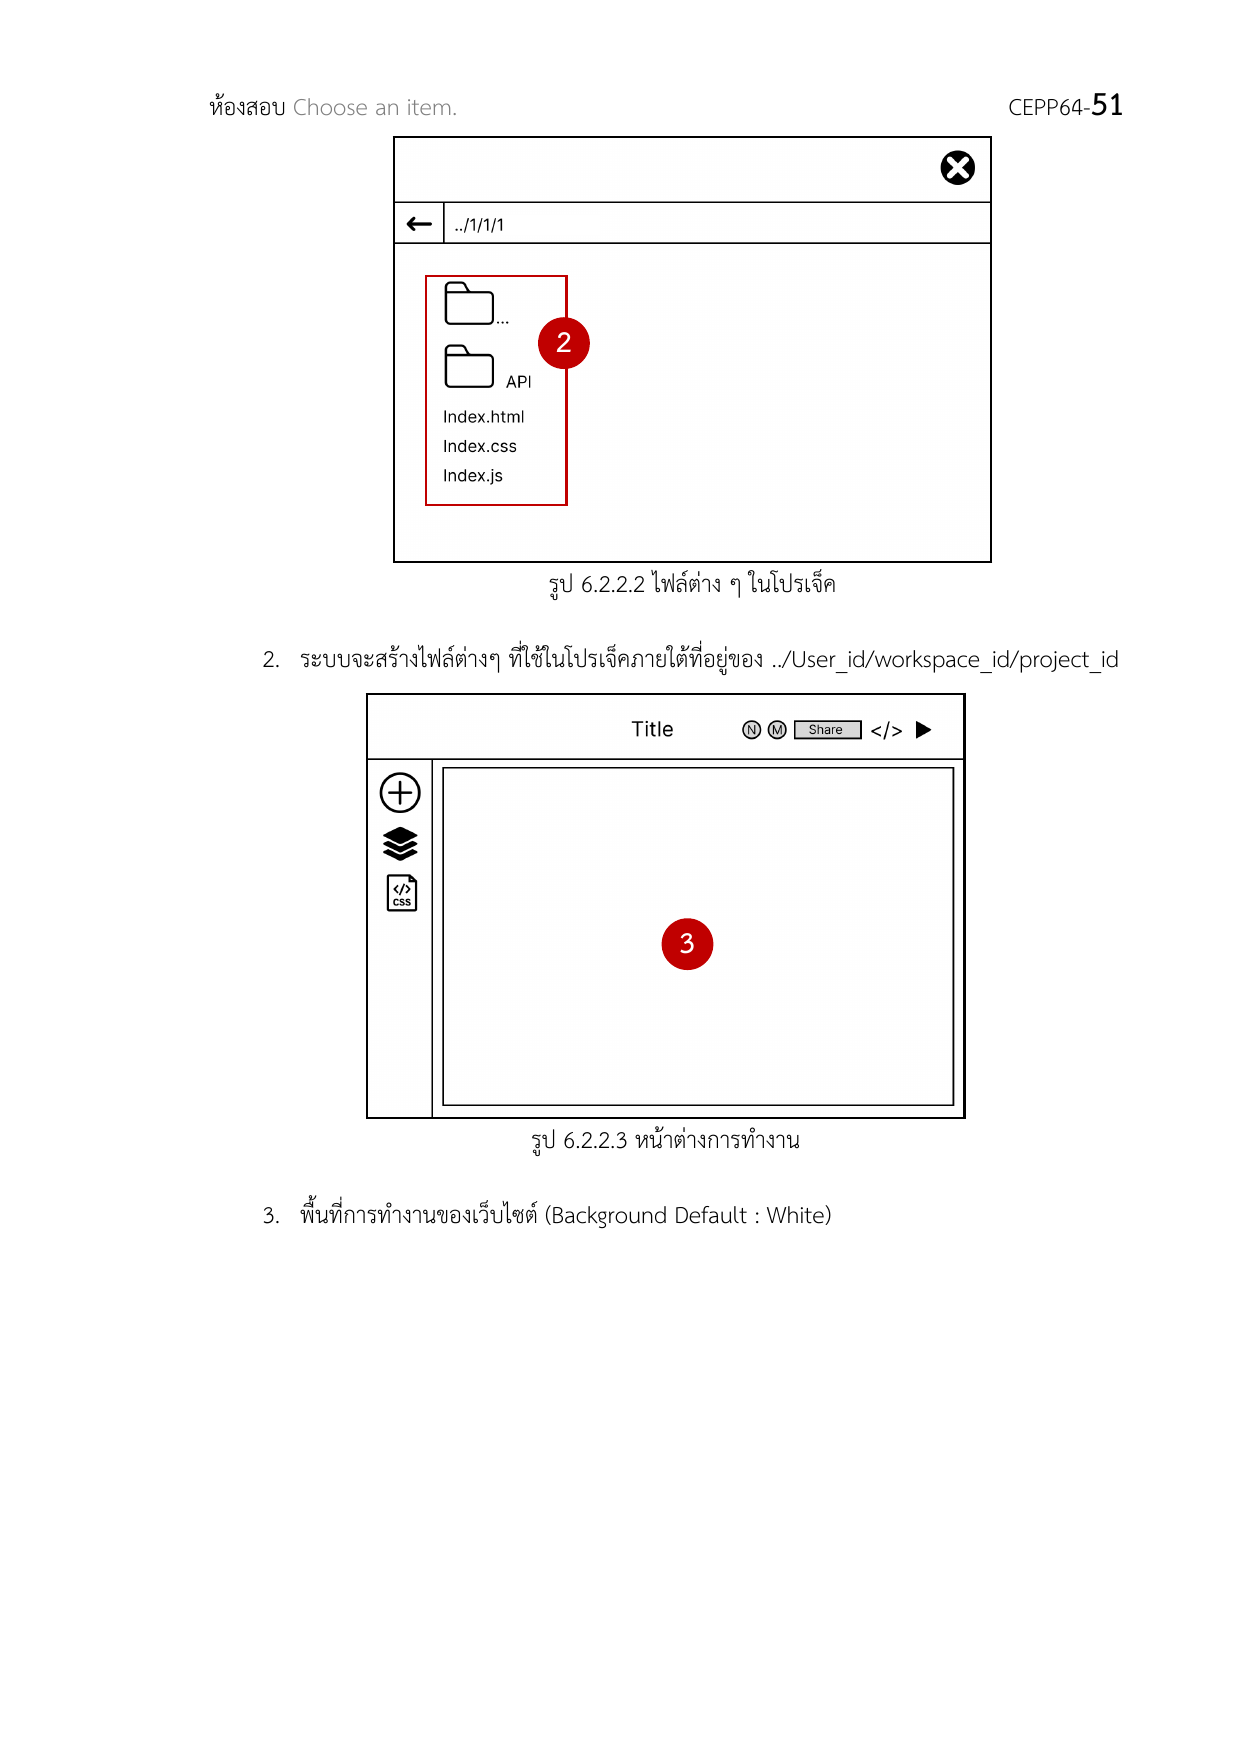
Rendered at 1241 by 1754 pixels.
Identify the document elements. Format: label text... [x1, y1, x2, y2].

text รูป 6.2.2.3 หน้าต่างการทำงาน [150, 1119, 1122, 1157]
text รูป 6.2.2.2 ไฟล์ต่าง ๆ ในโปรเจ็ค [203, 563, 1122, 600]
list ระบบจะสร้างไฟล์ต่างๆ ที่ใช้ในโปรเจ็คภายใต้ที่อยู่ของ ../User_id/workspace_id/project_id [262, 638, 1122, 676]
list พื้นที่การทำงานของเว็บไซต์ (Background Default : White) [262, 1194, 1122, 1232]
picture [368, 695, 963, 1117]
picture [395, 138, 990, 561]
